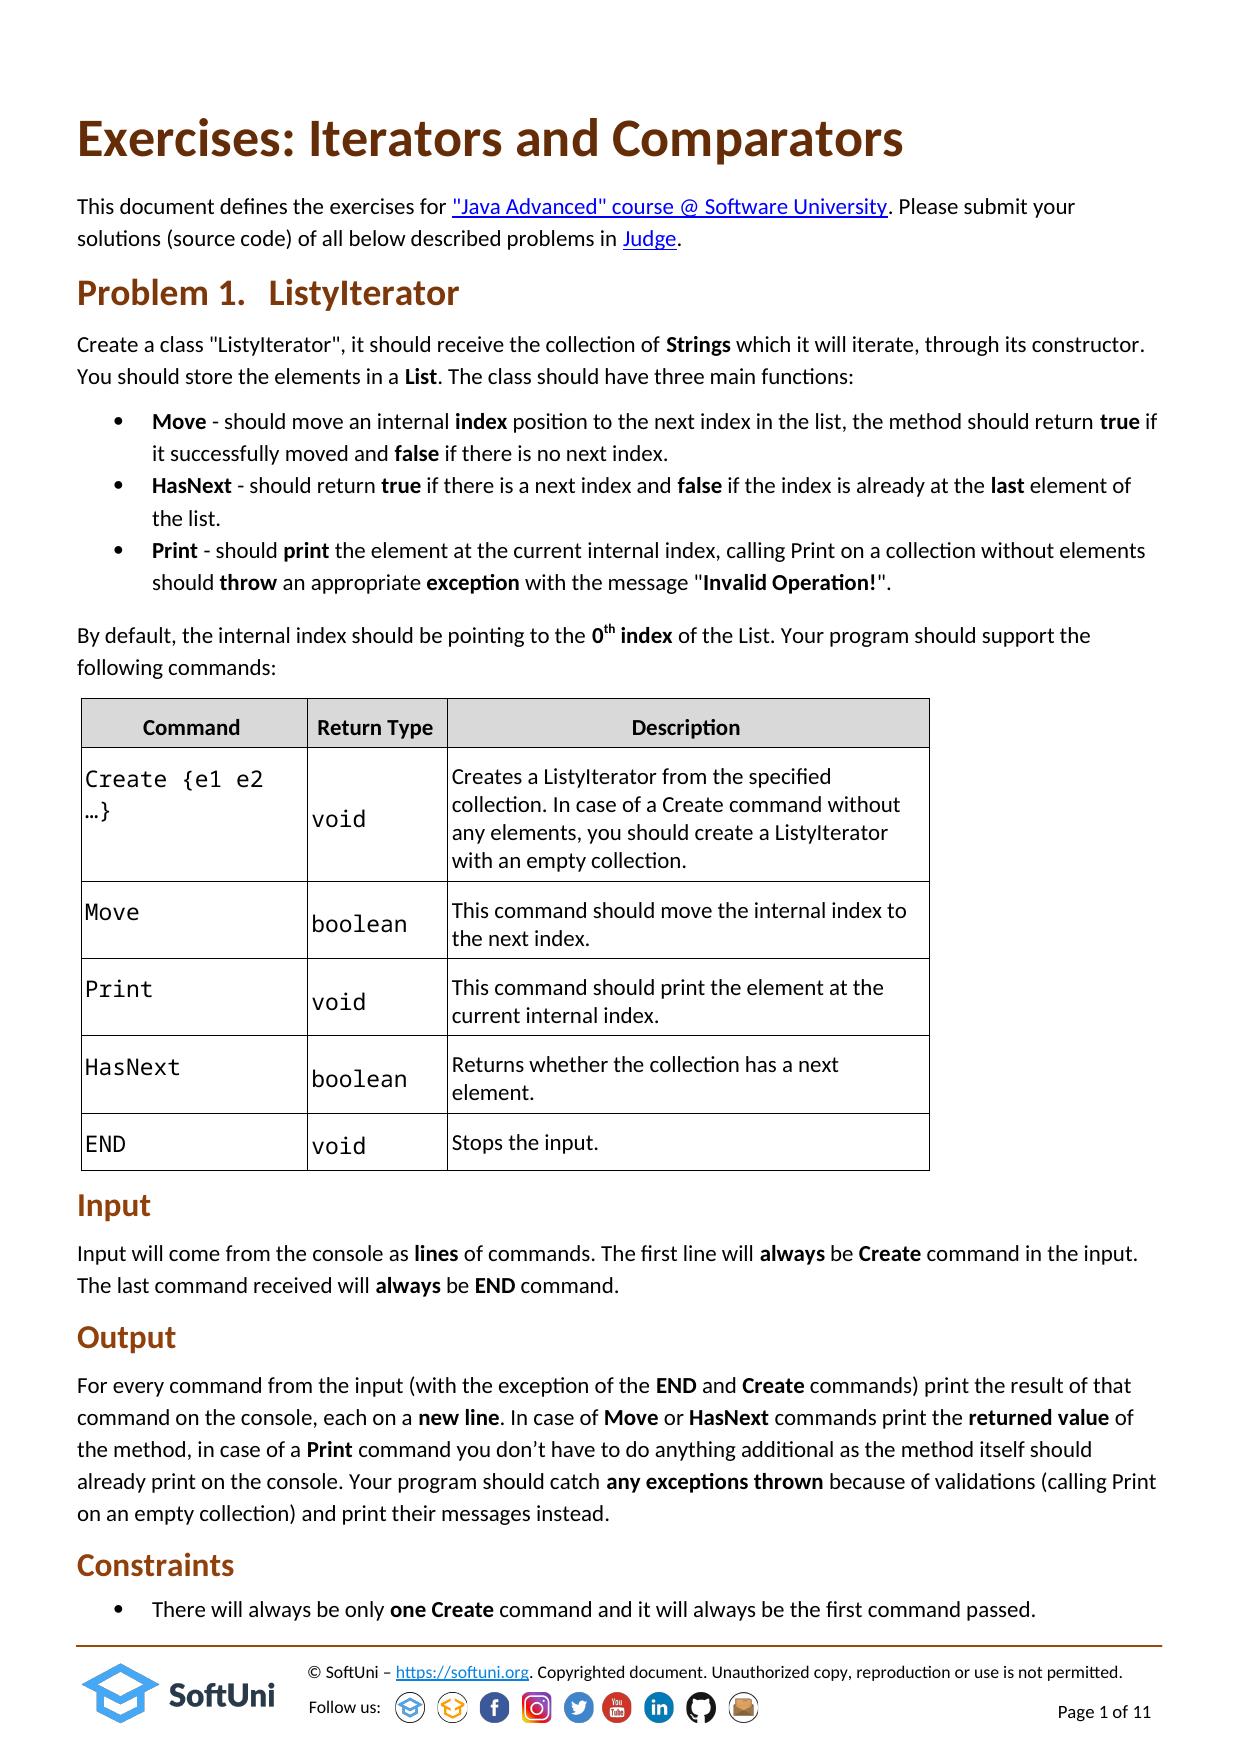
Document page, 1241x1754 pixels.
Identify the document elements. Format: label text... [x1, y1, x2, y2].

picture [479, 1692, 510, 1723]
picture [644, 1714, 653, 1723]
picture [437, 1692, 468, 1723]
table_cell boolean [308, 882, 447, 958]
subtitle Output [77, 1316, 1163, 1356]
table_header Return Type [308, 699, 447, 747]
table_cell HasNext [82, 1036, 307, 1112]
table_header Command [82, 699, 307, 747]
table_cell Move [82, 882, 307, 958]
table_cell boolean [308, 1036, 447, 1112]
text Create a class "ListyIterator", it should receive the collection of Strings which it will iterate, through its constructor. You should store the elements in a List. The class should have three main functions: [77, 330, 1163, 390]
table_cell void [308, 748, 447, 881]
text Exercises: Iterators and Comparators [77, 104, 1163, 170]
text For every command from the input (with the exception of the END and Create commands) print the result of that command on the console, each on a new line. In case of Move or HasNext commands print the returned value of the method, in case of a Print command you don’t have to do anything additional as the method itself should already print on the console. Your program should catch any exceptions thrown because of validations (calling Print on an empty collection) and print their messages instead. [77, 1371, 1163, 1528]
picture [686, 1692, 716, 1723]
table_cell Creates a ListyIterator from the specified collection. In case of a Create command without any elements, you should create a ListyIterator with an empty collection. [448, 748, 929, 881]
table_cell END [82, 1114, 307, 1170]
picture [658, 1705, 667, 1714]
picture [564, 1692, 594, 1723]
text Input will come from the console as lines of commands. The first line will always be Create command in the input. The last command received will always be END command. [77, 1239, 1163, 1299]
picture [665, 1714, 674, 1723]
picture [395, 1692, 425, 1723]
text By default, the internal index should be pointing to the 0th index of the List. Your program should support the following commands: [77, 621, 1163, 681]
text This document defines the exercises for "Java Advanced" course @ Software University. Please submit your solutions (source code) of all below described problems in Judge. [77, 192, 1163, 252]
subtitle ListyIterator [77, 269, 1163, 315]
table_cell Stops the input. [448, 1114, 929, 1170]
picture [665, 1692, 674, 1701]
picture [522, 1692, 552, 1723]
table_cell This command should print the element at the current internal index. [448, 959, 929, 1035]
table_header Description [448, 699, 929, 747]
table_cell Create {e1 e2 …} [82, 748, 307, 881]
picture [75, 1658, 281, 1729]
list Print - should print the element at the current internal index, calling Print on a collection without elements should throw an appropriate exception with the message "Invalid Operation!". [114, 536, 1163, 596]
picture [644, 1692, 653, 1701]
list Move - should move an internal index position to the next index in the list, the method should return true if it successfully moved and false if there is no next index. [114, 407, 1163, 467]
table_cell void [308, 959, 447, 1035]
subtitle Input [77, 1184, 1163, 1224]
picture [602, 1692, 632, 1723]
subtitle Constraints [77, 1544, 1163, 1585]
table_cell void [308, 1114, 447, 1170]
table_cell Returns whether the collection has a next element. [448, 1036, 929, 1112]
list There will always be only one Create command and it will always be the first command passed. [114, 1595, 1163, 1623]
table_cell This command should move the internal index to the next index. [448, 882, 929, 958]
list HasNext - should return true if there is a next index and false if the index is already at the last element of the list. [114, 471, 1163, 532]
picture [728, 1692, 759, 1723]
table_cell Print [82, 959, 307, 1035]
